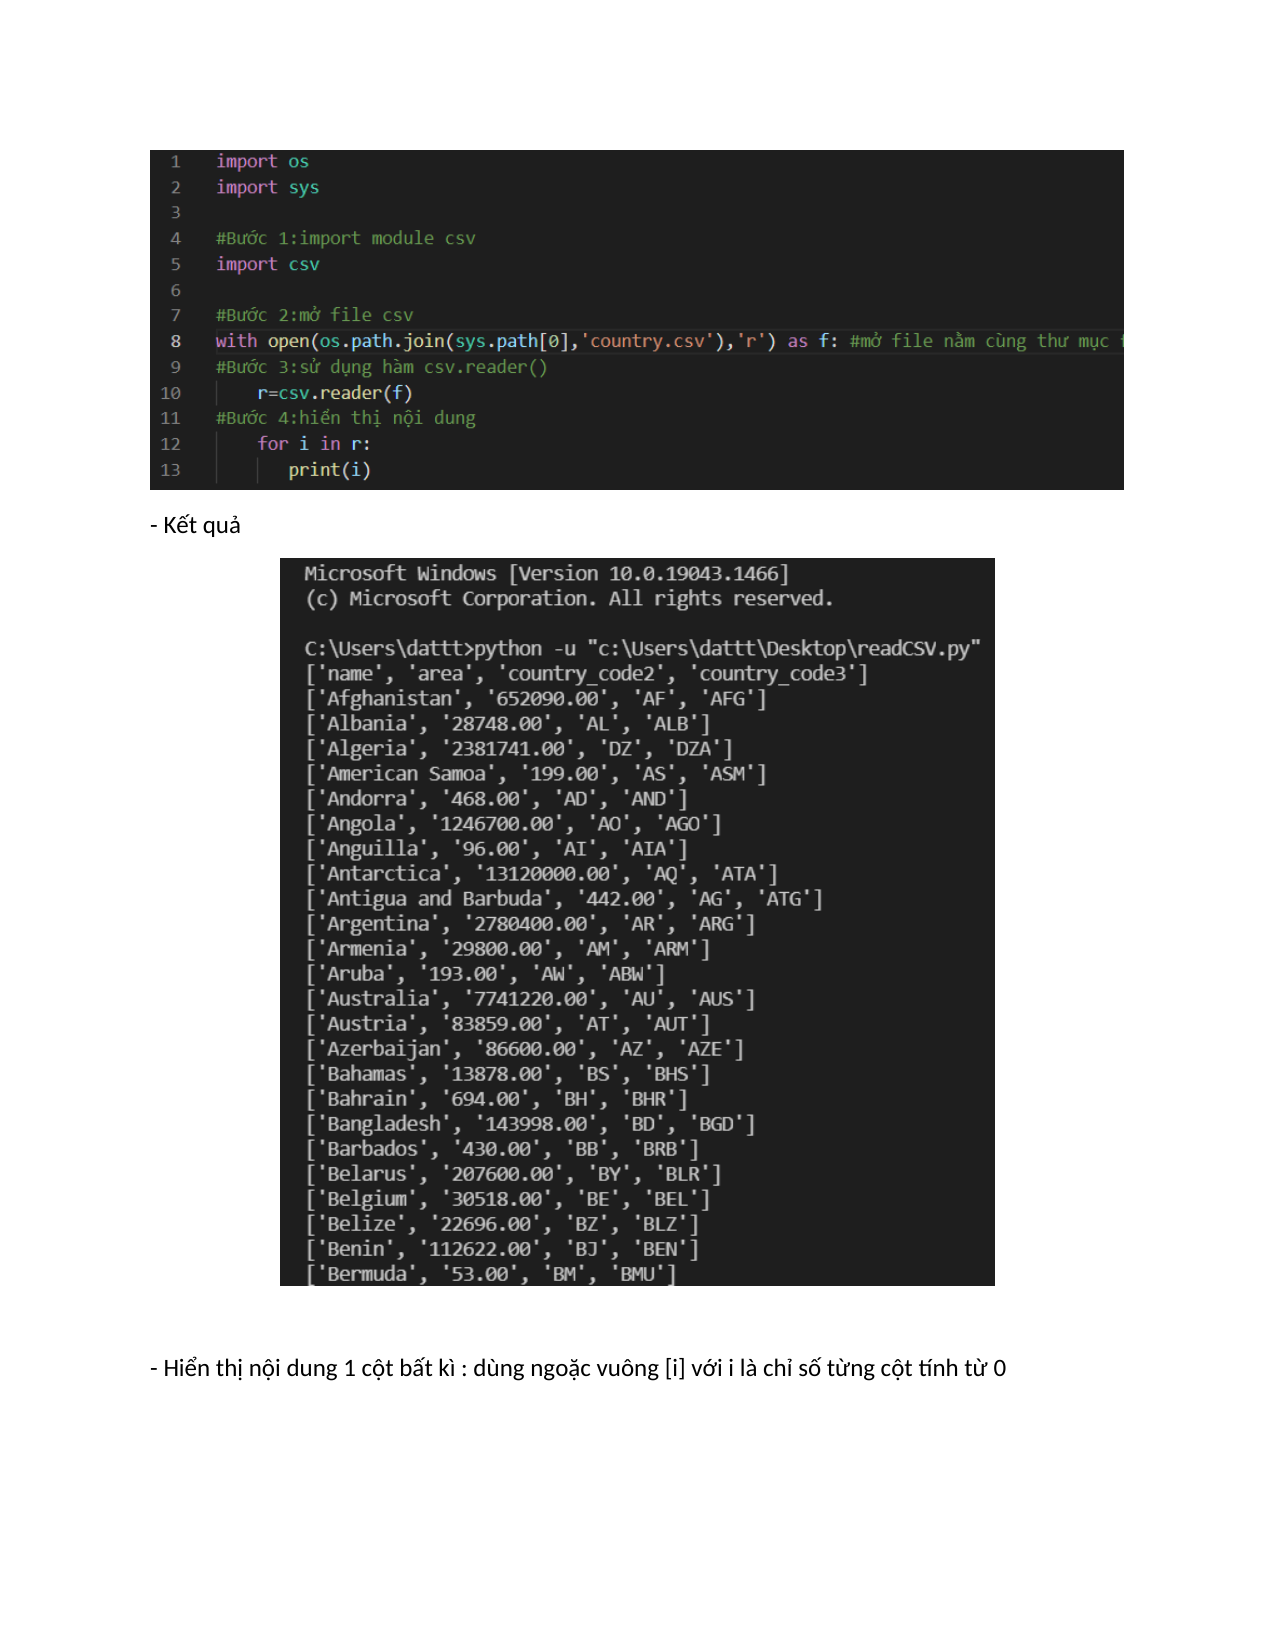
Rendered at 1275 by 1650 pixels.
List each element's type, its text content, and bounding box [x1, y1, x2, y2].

picture [150, 150, 1124, 490]
picture [280, 558, 995, 1286]
text - Kết quả [150, 509, 1125, 539]
text - Hiển thị nội dung 1 cột bất kì : dùng ngoặc vuông [i] với i là chỉ số từng cột tính từ 0 [150, 1352, 1125, 1382]
